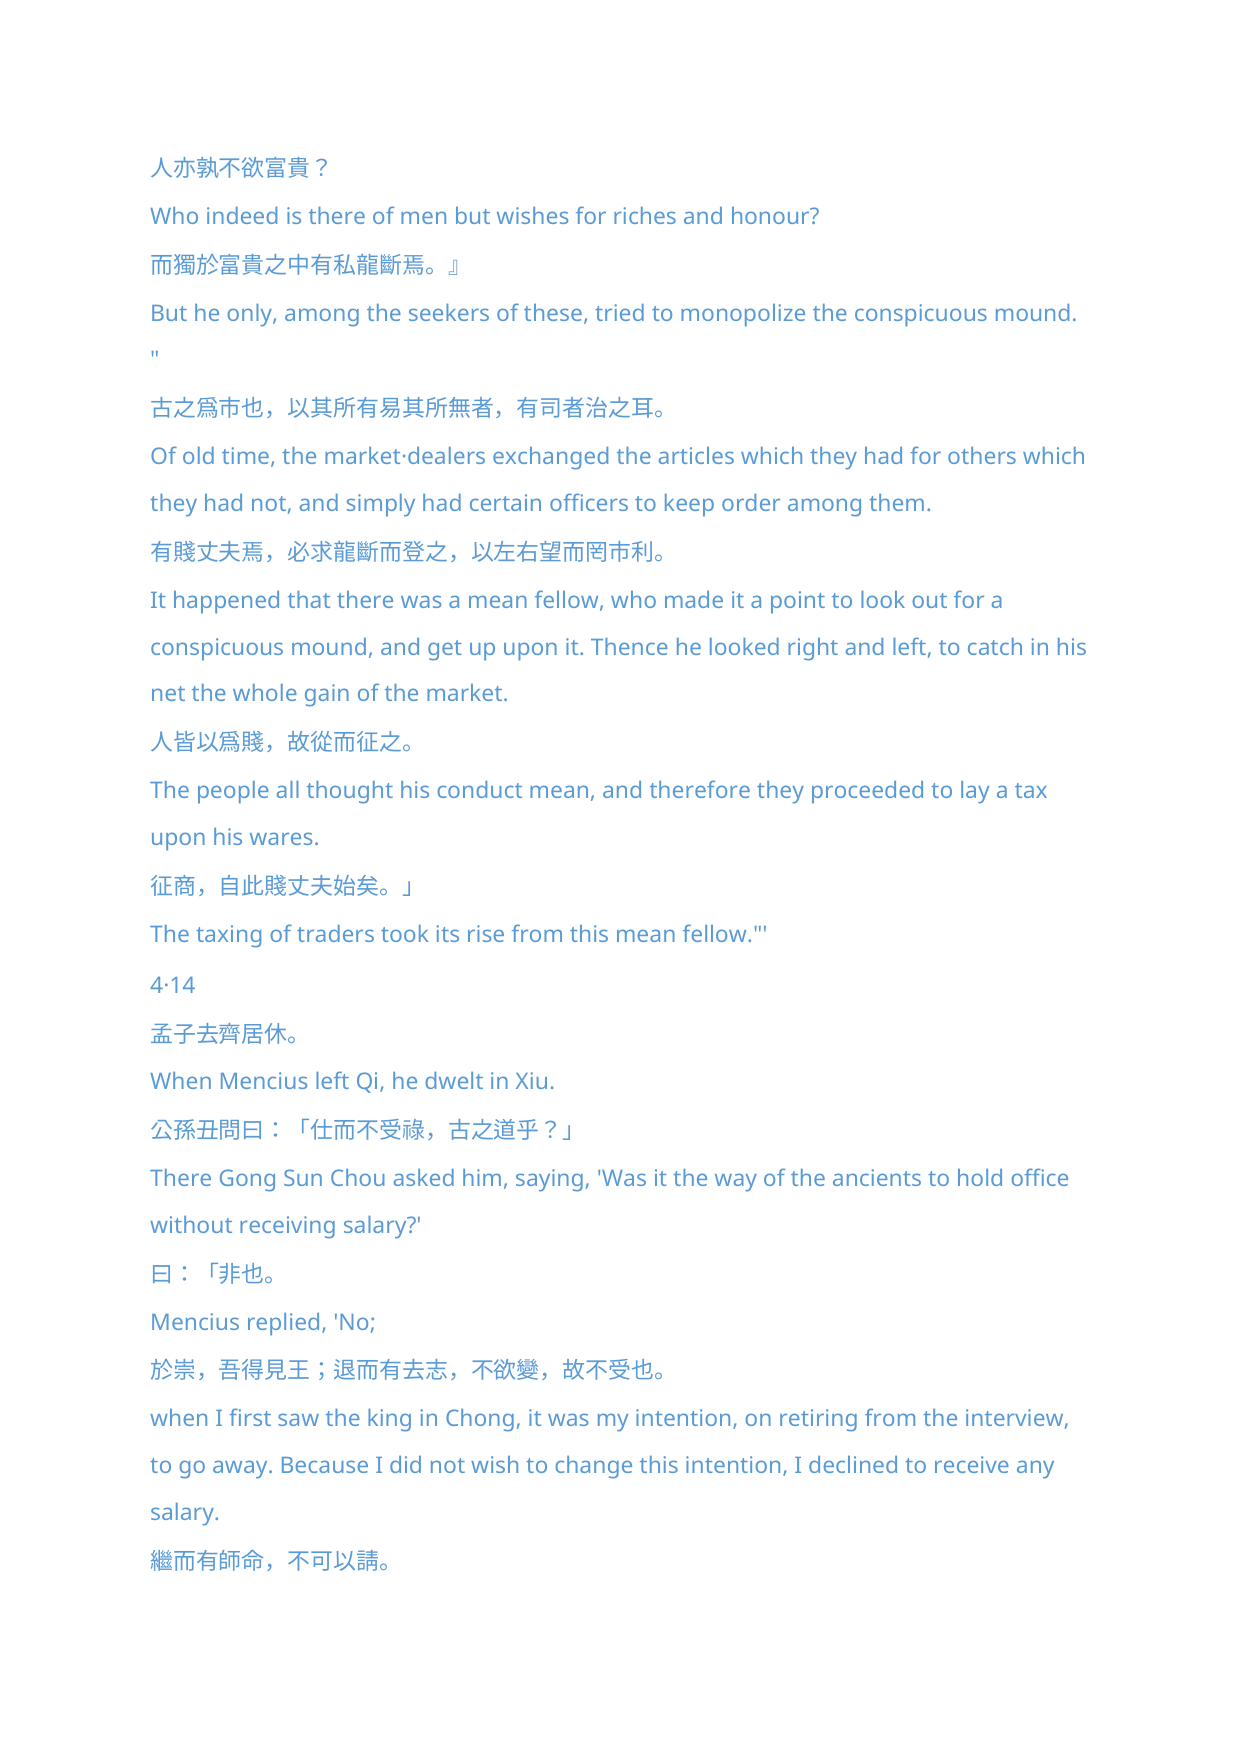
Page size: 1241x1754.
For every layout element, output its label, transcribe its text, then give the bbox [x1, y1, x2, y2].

text Of old time, the market·dealers exchanged the articles which they had for others which they had not, and simply had certain officers to keep order among them. [150, 440, 1090, 518]
text 公孫丑問曰：「仕而不受祿，古之道乎？」 [150, 1112, 1090, 1145]
text 人皆以爲賤，故從而征之。 [150, 724, 1090, 757]
text Mencius replied, 'No; [150, 1305, 1090, 1337]
subtitle 4·14 [150, 968, 1090, 1000]
text 古之爲市也，以其所有易其所無者，有司者治之耳。 [150, 390, 1090, 423]
text But he only, among the seekers of these, tried to monopolize the conspicuous mound. " [150, 296, 1090, 374]
text When Mencius left Qi, he dwelt in Xiu. [150, 1065, 1090, 1096]
text There Gong Sun Chou asked him, saying, 'Was it the way of the ancients to hold office without receiving salary?' [150, 1162, 1090, 1240]
text It happened that there was a mean fellow, who made it a point to look out for a conspicuous mound, and get up upon it. Thence he looked right and left, to catch in his net the whole gain of the market. [150, 583, 1090, 708]
text when I first saw the king in Chong, it was my intention, on retiring from the interview, to go away. Because I did not wish to change this intention, I declined to receive any salary. [150, 1402, 1090, 1527]
text 於崇，吾得見王；退而有去志，不欲變，故不受也。 [150, 1352, 1090, 1386]
text 人亦孰不欲富貴？ [150, 150, 1090, 183]
text The people all thought his conduct mean, and therefore they proceeded to lay a tax upon his wares. [150, 774, 1090, 852]
text 而獨於富貴之中有私龍斷焉。』 [150, 247, 1090, 280]
text 曰：「非也。 [150, 1256, 1090, 1289]
text Who indeed is there of men but wishes for riches and honour? [150, 200, 1090, 231]
text The taxing of traders took its rise from this mean fellow."' [150, 917, 1090, 949]
text 征商，自此賤丈夫始矣。」 [150, 868, 1090, 901]
text 孟子去齊居休。 [150, 1015, 1090, 1049]
text 繼而有師命，不可以請。 [150, 1543, 1090, 1576]
text 有賤丈夫焉，必求龍斷而登之，以左右望而罔市利。 [150, 534, 1090, 567]
